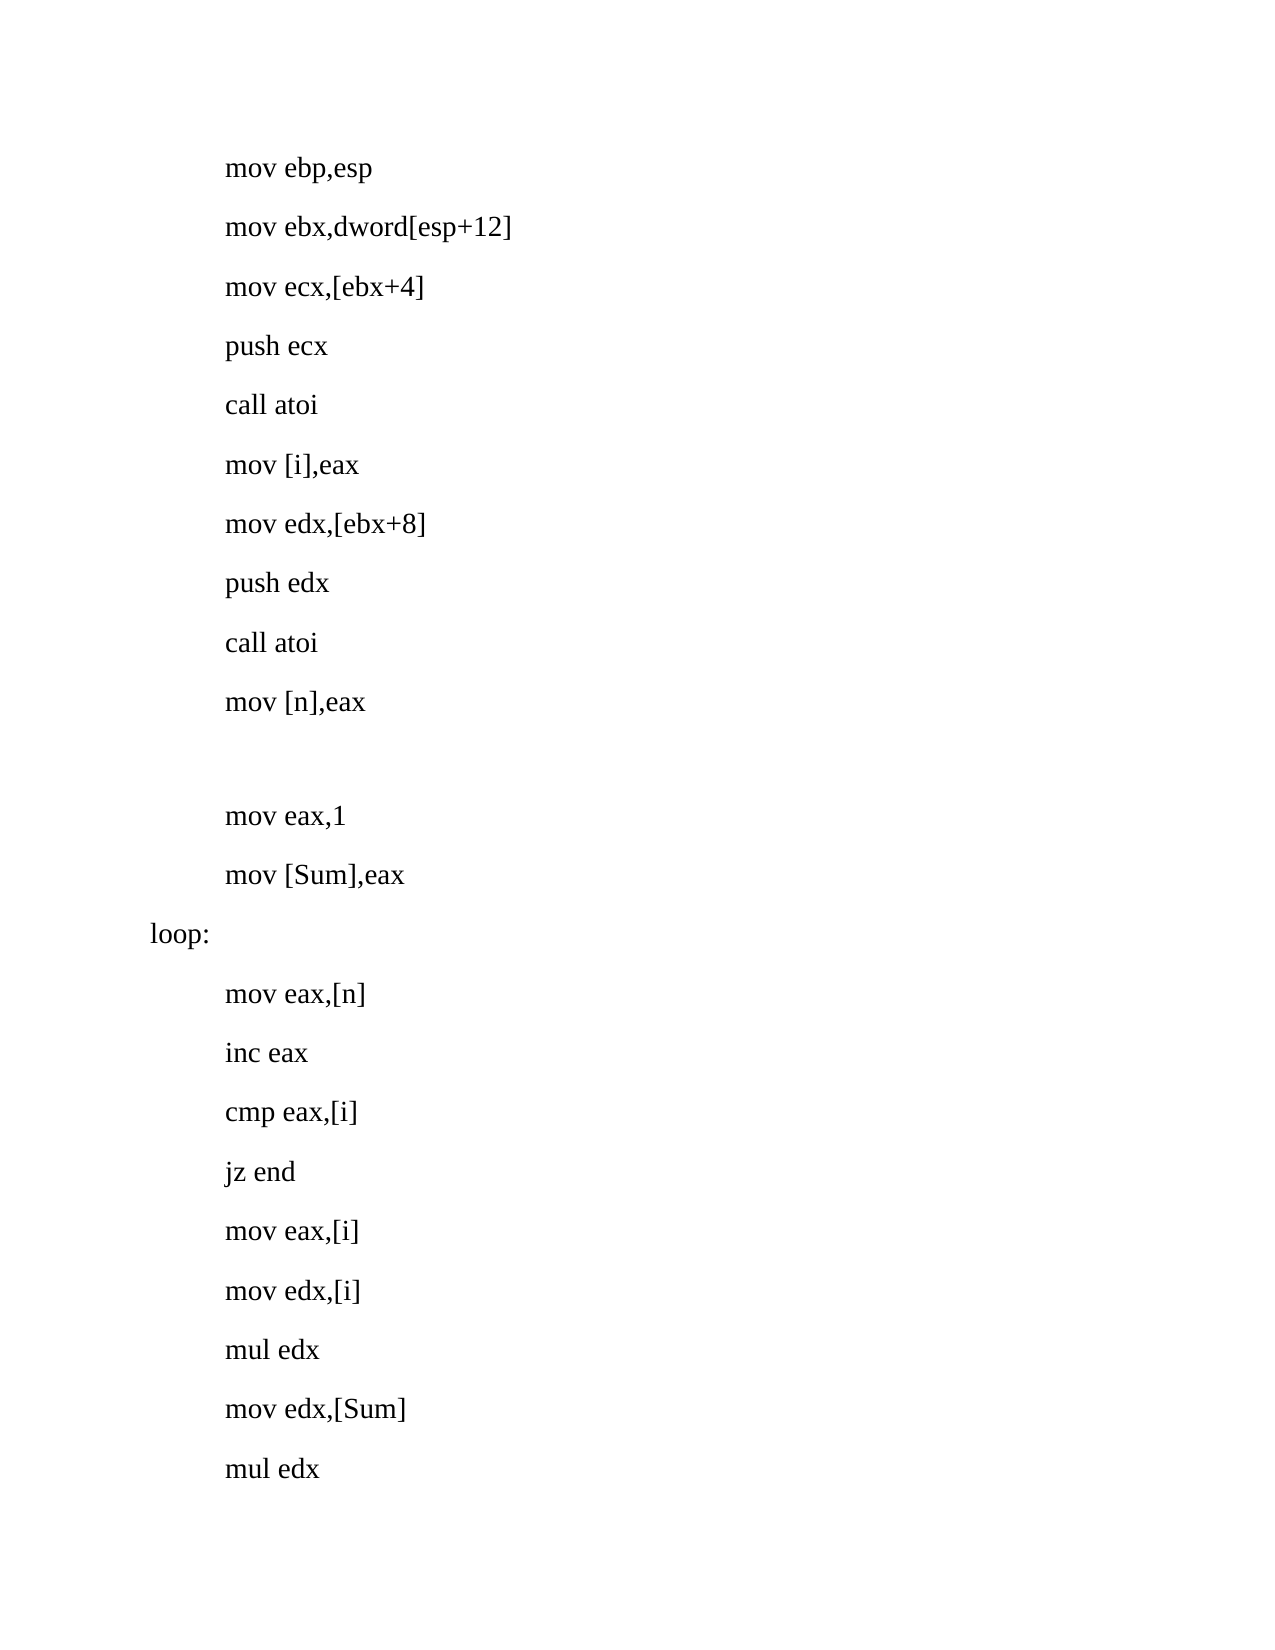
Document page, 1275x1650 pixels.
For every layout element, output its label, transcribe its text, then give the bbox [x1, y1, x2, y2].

text call atoi [150, 387, 1125, 421]
text mov eax,[i] [150, 1213, 1125, 1247]
text cmp eax,[i] [150, 1094, 1125, 1128]
text mul edx [150, 1451, 1125, 1484]
text mov eax,1 [150, 798, 1125, 831]
text mov ecx,[ebx+4] [150, 269, 1125, 302]
text mov [n],eax [150, 684, 1125, 718]
text mov [i],eax [150, 447, 1125, 480]
text mov edx,[Sum] [150, 1391, 1125, 1425]
text push edx [150, 566, 1125, 599]
text mov edx,[ebx+8] [150, 506, 1125, 540]
text mov eax,[n] [150, 976, 1125, 1009]
text mul edx [150, 1332, 1125, 1366]
text push ecx [150, 328, 1125, 362]
text mov [Sum],eax [150, 857, 1125, 891]
text inc eax [150, 1035, 1125, 1069]
text mov edx,[i] [150, 1273, 1125, 1306]
text call atoi [150, 625, 1125, 658]
text loop: [150, 916, 1125, 950]
text mov ebx,dword[esp+12] [150, 209, 1125, 243]
text jz end [150, 1154, 1125, 1187]
text mov ebp,esp [150, 150, 1125, 183]
